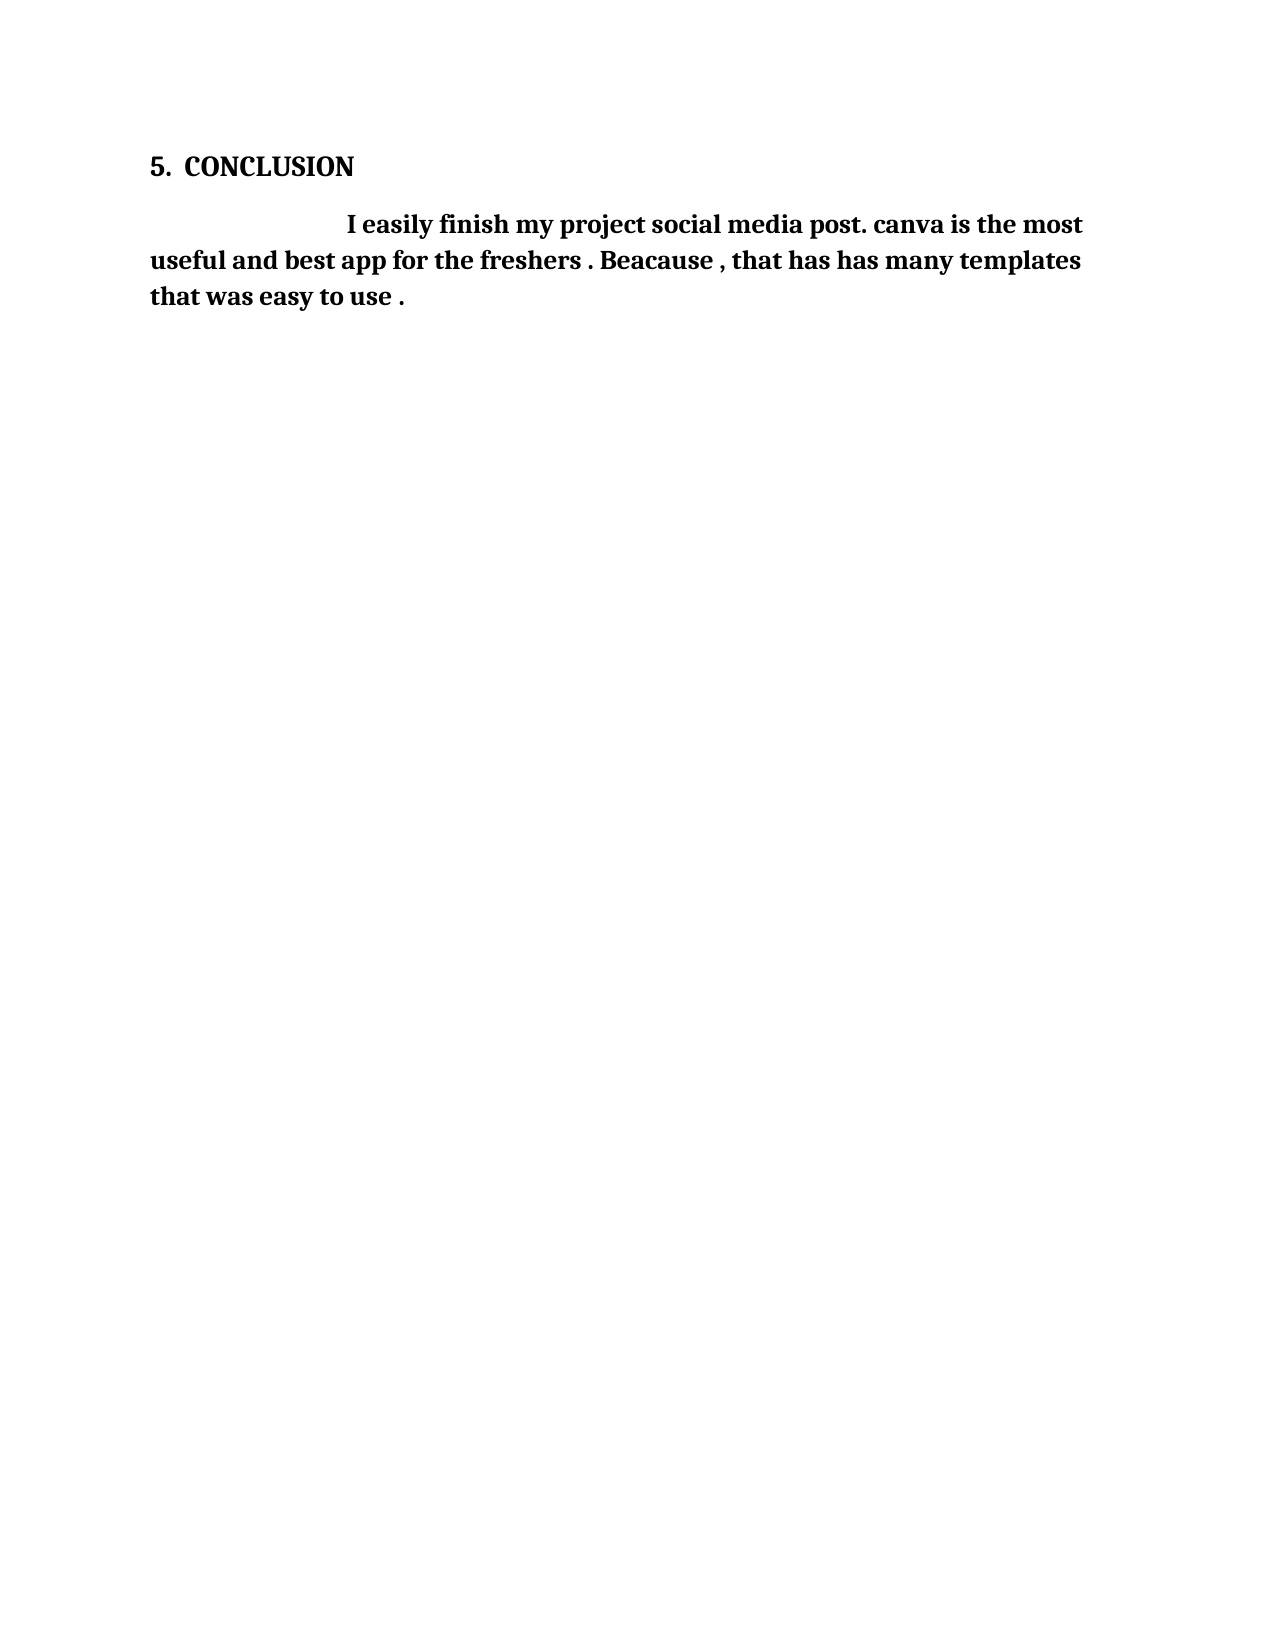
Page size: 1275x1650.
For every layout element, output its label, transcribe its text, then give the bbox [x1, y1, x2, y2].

subtitle 5. CONCLUSION [150, 150, 1125, 183]
subtitle I easily finish my project social media post. canva is the most useful and best app for the freshers . Beacause , that has has many templates that was easy to use . [150, 209, 1125, 312]
